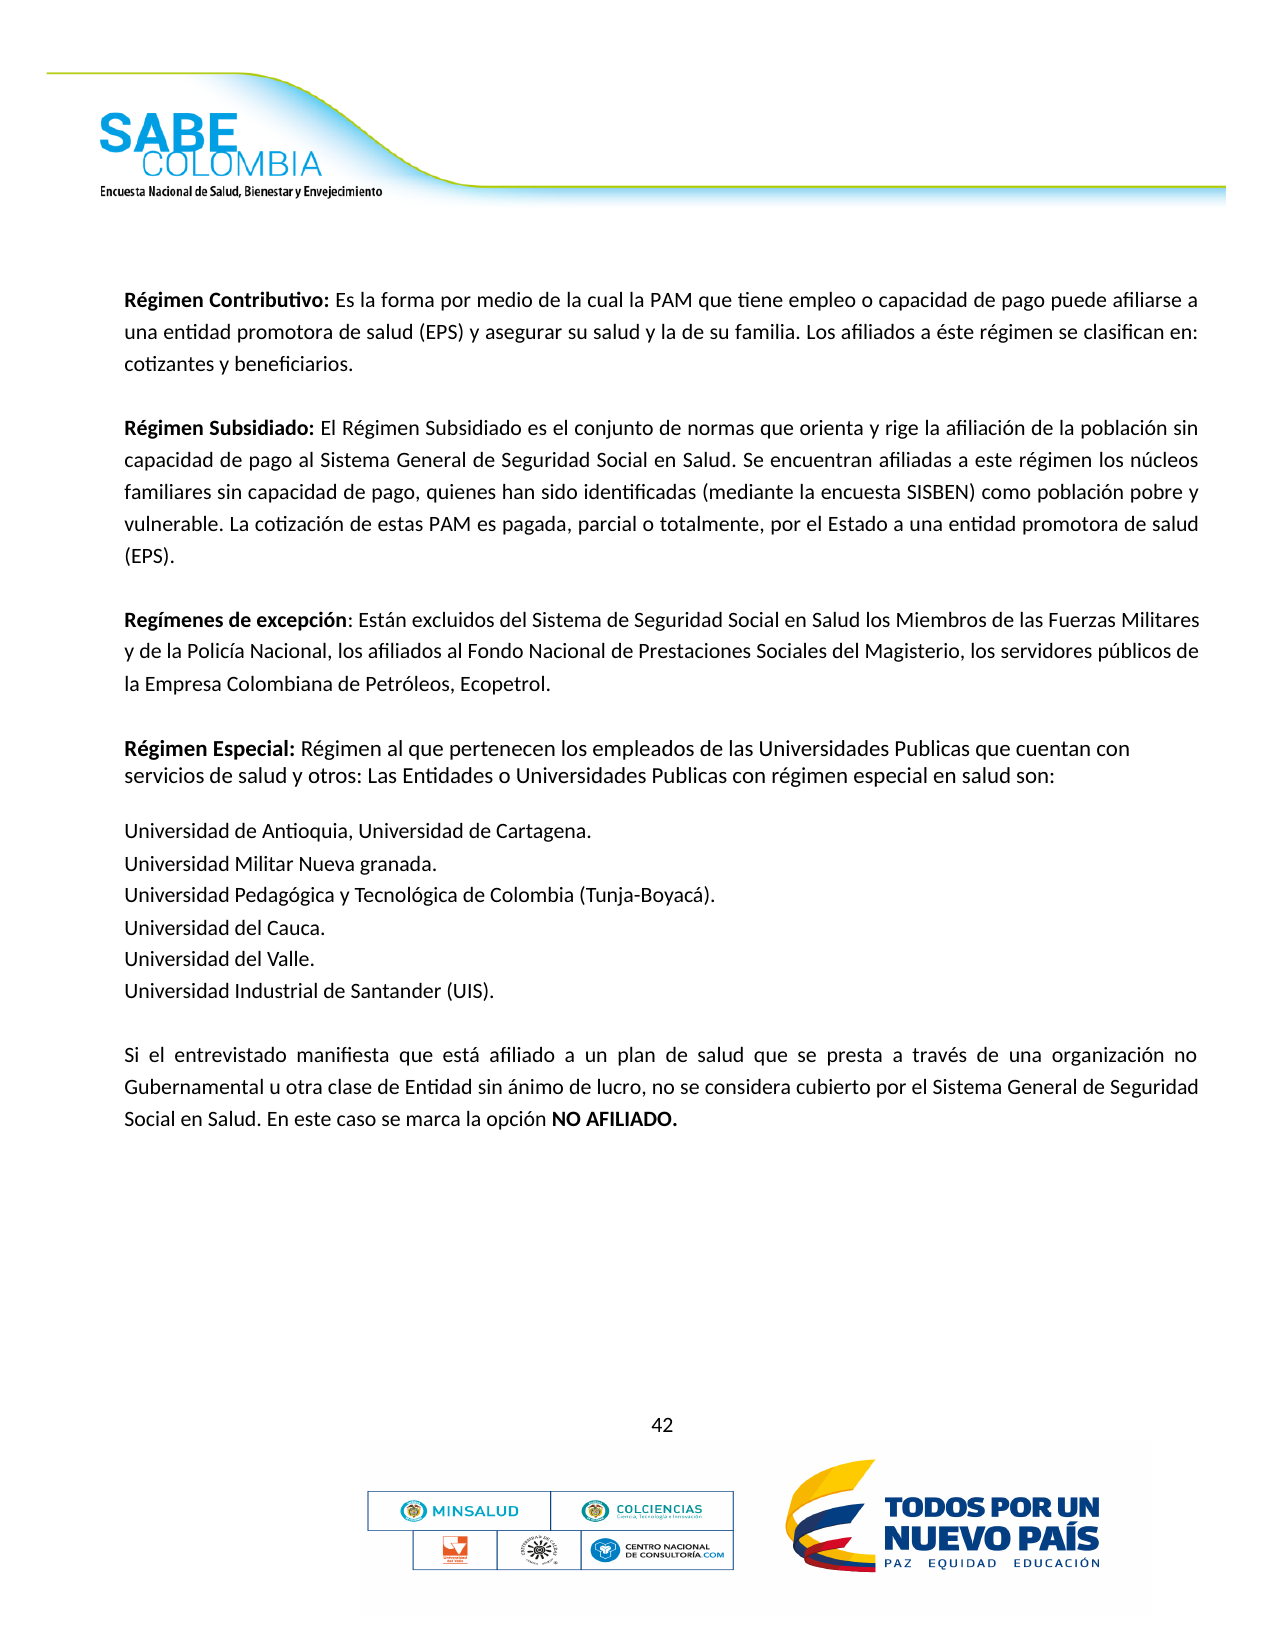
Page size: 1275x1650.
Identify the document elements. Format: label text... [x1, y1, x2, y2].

text Universidad Industrial de Santander (UIS). [124, 978, 1200, 1004]
text Universidad Militar Nueva granada. [124, 850, 1200, 876]
text Regímenes de excepción: Están excluidos del Sistema de Seguridad Social en Salud los Miembros de las Fuerzas Militares y de la Policía Nacional, los afiliados al Fondo Nacional de Prestaciones Sociales del Magisterio, los servidores públicos de la Empresa Colombiana de Petróleos, Ecopetrol. [124, 606, 1200, 696]
text Régimen Contributivo: Es la forma por medio de la cual la PAM que tiene empleo o capacidad de pago puede afiliarse a una entidad promotora de salud (EPS) y asegurar su salud y la de su familia. Los afiliados a éste régimen se clasifican en: cotizantes y beneficiarios. [124, 286, 1200, 377]
text Universidad de Antioquia, Universidad de Cartagena. [124, 818, 1200, 844]
text Universidad del Cauca. [124, 914, 1200, 940]
picture [44, 46, 1226, 235]
text Si el entrevistado manifiesta que está afiliado a un plan de salud que se presta a través de una organización no Gubernamental u otra clase de Entidad sin ánimo de lucro, no se considera cubierto por el Sistema General de Seguridad Social en Salud. En este caso se marca la opción NO AFILIADO. [124, 1042, 1200, 1132]
text Universidad Pedagógica y Tecnológica de Colombia (Tunja-Boyacá). [124, 882, 1200, 908]
text Régimen Especial: Régimen al que pertenecen los empleados de las Universidades Publicas que cuentan con servicios de salud y otros: Las Entidades o Universidades Publicas con régimen especial en salud son: [124, 734, 1200, 790]
text Universidad del Valle. [124, 946, 1200, 972]
picture [358, 1439, 1151, 1615]
text Régimen Subsidiado: El Régimen Subsidiado es el conjunto de normas que orienta y rige la afiliación de la población sin capacidad de pago al Sistema General de Seguridad Social en Salud. Se encuentran afiliadas a este régimen los núcleos familiares sin capacidad de pago, quienes han sido identificadas (mediante la encuesta SISBEN) como población pobre y vulnerable. La cotización de estas PAM es pagada, parcial o totalmente, por el Estado a una entidad promotora de salud (EPS). [124, 414, 1200, 568]
